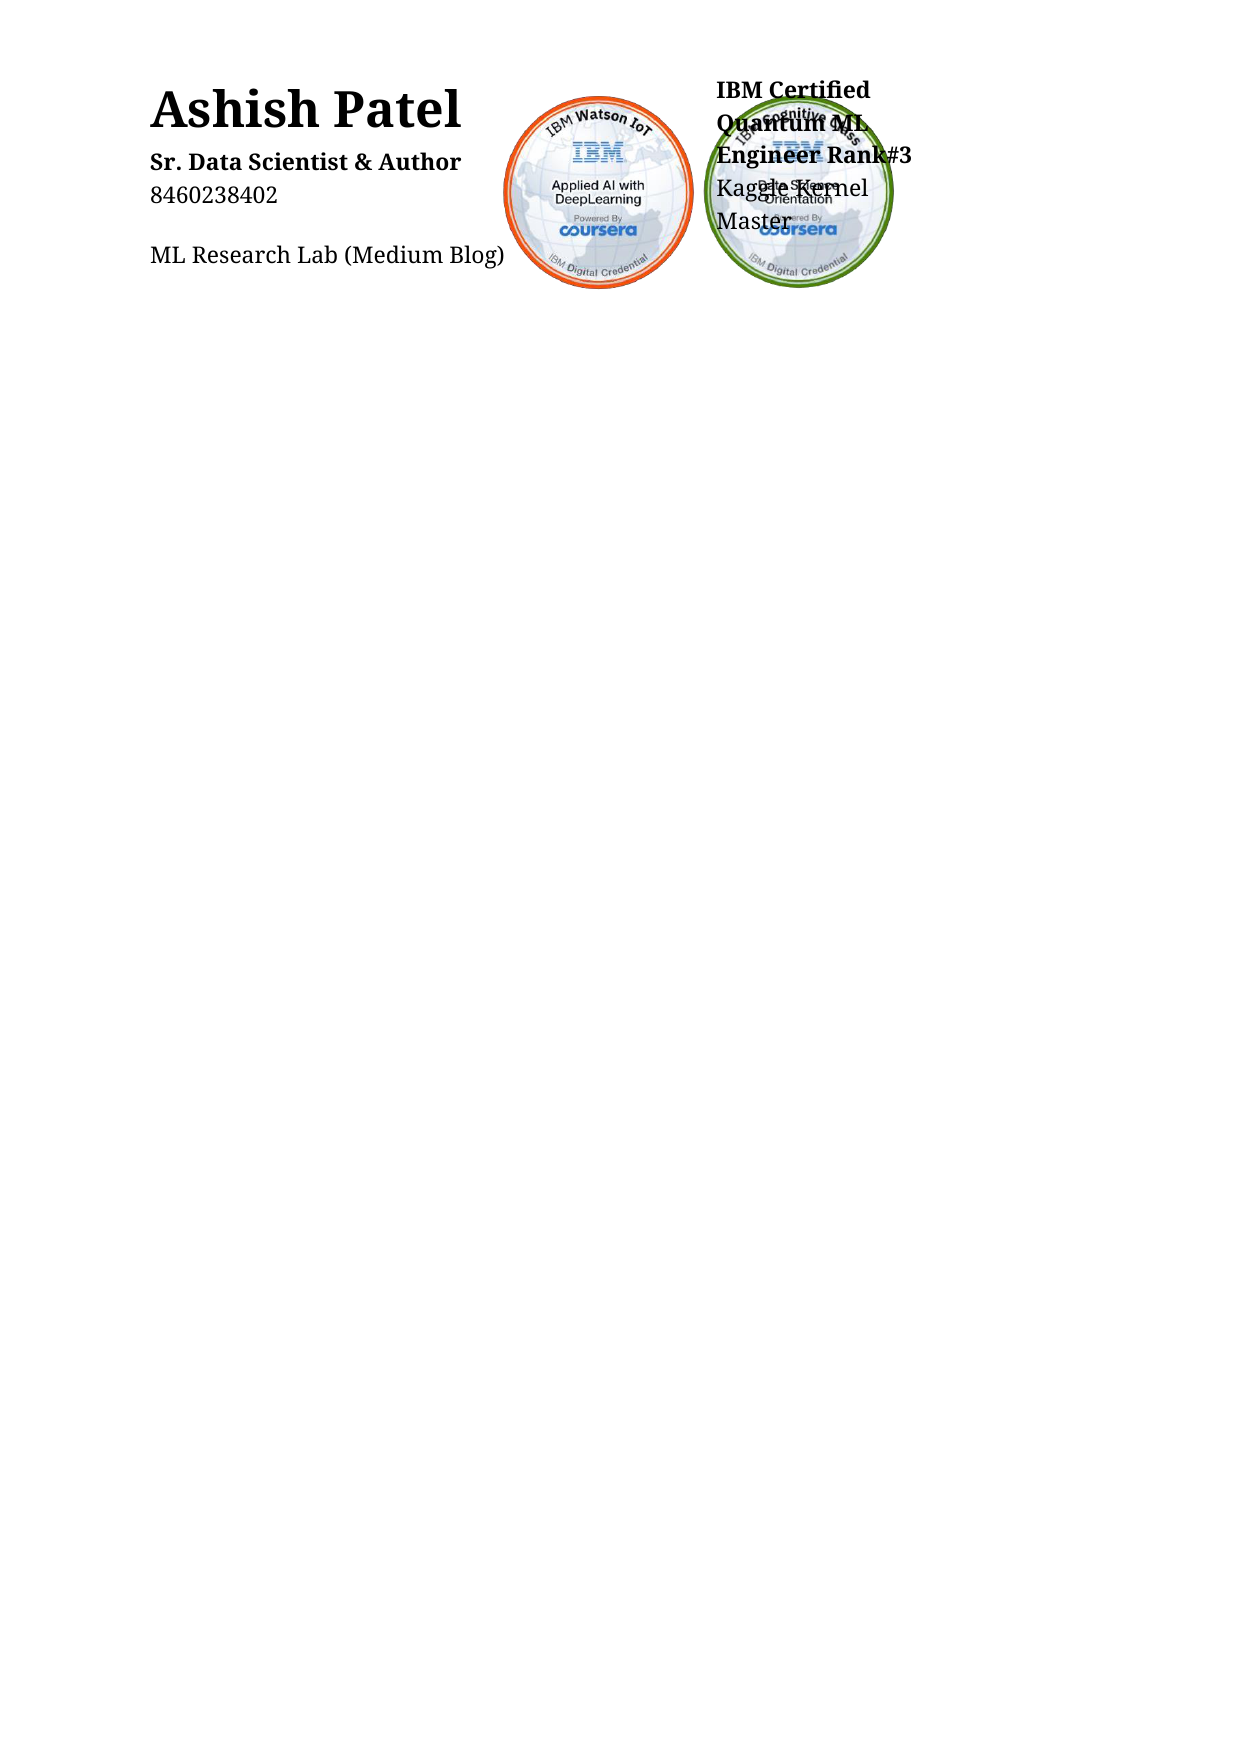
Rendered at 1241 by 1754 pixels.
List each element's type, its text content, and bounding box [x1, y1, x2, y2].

text Sr. Data Scientist & Author 8460238402 ML Research Lab (Medium Blog) IBM Certified Quantum ML Engineer Rank#3 Kaggle Kernel Master [150, 146, 533, 271]
text Sr. Data Scientist & Author 8460238402 ML Research Lab (Medium Blog) IBM Certified Quantum ML Engineer Rank#3 Kaggle Kernel Master [716, 74, 922, 236]
picture [497, 92, 899, 295]
text Ashish Patel [150, 74, 713, 142]
